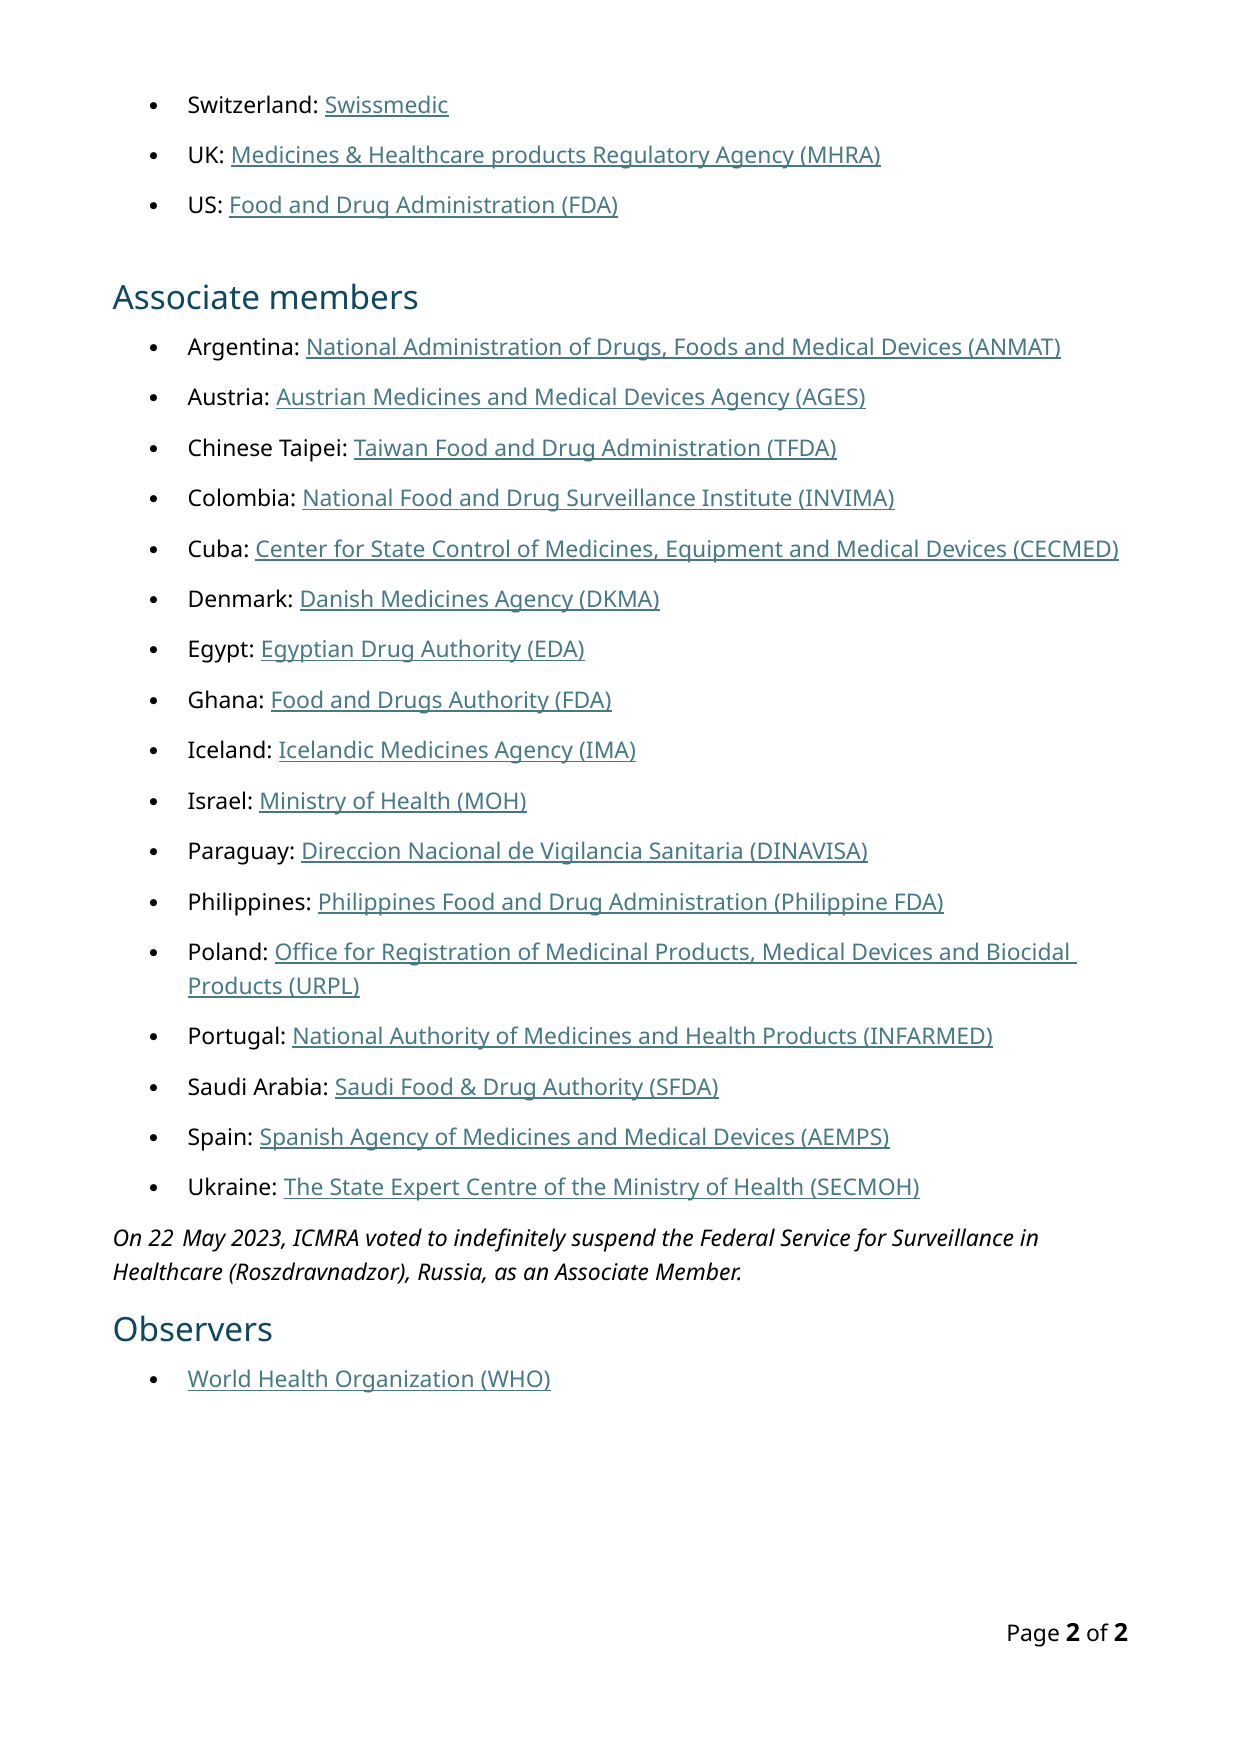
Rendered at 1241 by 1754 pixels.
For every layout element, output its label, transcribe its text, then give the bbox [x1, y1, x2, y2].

list Chinese Taipei: Taiwan Food and Drug Administration (TFDA) [150, 432, 1128, 463]
list Switzerland: Swissmedic [150, 89, 1128, 120]
list Iceland: Icelandic Medicines Agency (IMA) [150, 734, 1128, 766]
list World Health Organization (WHO) [150, 1363, 1128, 1394]
list UK: Medicines & Healthcare products Regulatory Agency (MHRA) [150, 139, 1128, 170]
list Egypt: Egyptian Drug Authority (EDA) [150, 633, 1128, 665]
list Spain: Spanish Agency of Medicines and Medical Devices (AEMPS) [150, 1121, 1128, 1152]
list Austria: Austrian Medicines and Medical Devices Agency (AGES) [150, 381, 1128, 413]
subtitle Observers [112, 1306, 1128, 1351]
list Denmark: Danish Medicines Agency (DKMA) [150, 583, 1128, 614]
list Saudi Arabia: Saudi Food & Drug Authority (SFDA) [150, 1071, 1128, 1102]
text On 22 May 2023, ICMRA voted to indefinitely suspend the Federal Service for Surveillance in Healthcare (Roszdravnadzor), Russia, as an Associate Member. [112, 1222, 1128, 1287]
list Paraguay: Direccion Nacional de Vigilancia Sanitaria (DINAVISA) [150, 835, 1128, 866]
subtitle Associate members [112, 274, 1128, 319]
list Israel: Ministry of Health (MOH) [150, 785, 1128, 816]
list Argentina: National Administration of Drugs, Foods and Medical Devices (ANMAT) [150, 331, 1128, 362]
list Portugal: National Authority of Medicines and Health Products (INFARMED) [150, 1020, 1128, 1051]
list Cuba: Center for State Control of Medicines, Equipment and Medical Devices (CECMED) [150, 533, 1128, 564]
list Ghana: Food and Drugs Authority (FDA) [150, 684, 1128, 715]
list Ukraine: The State Expert Centre of the Ministry of Health (SECMOH) [150, 1171, 1128, 1203]
list Poland: Office for Registration of Medicinal Products, Medical Devices and Biocidal Products (URPL) [150, 936, 1128, 1001]
list US: Food and Drug Administration (FDA) [150, 189, 1128, 254]
list Philippines: Philippines Food and Drug Administration (Philippine FDA) [150, 886, 1128, 917]
list Colombia: National Food and Drug Surveillance Institute (INVIMA) [150, 482, 1128, 513]
